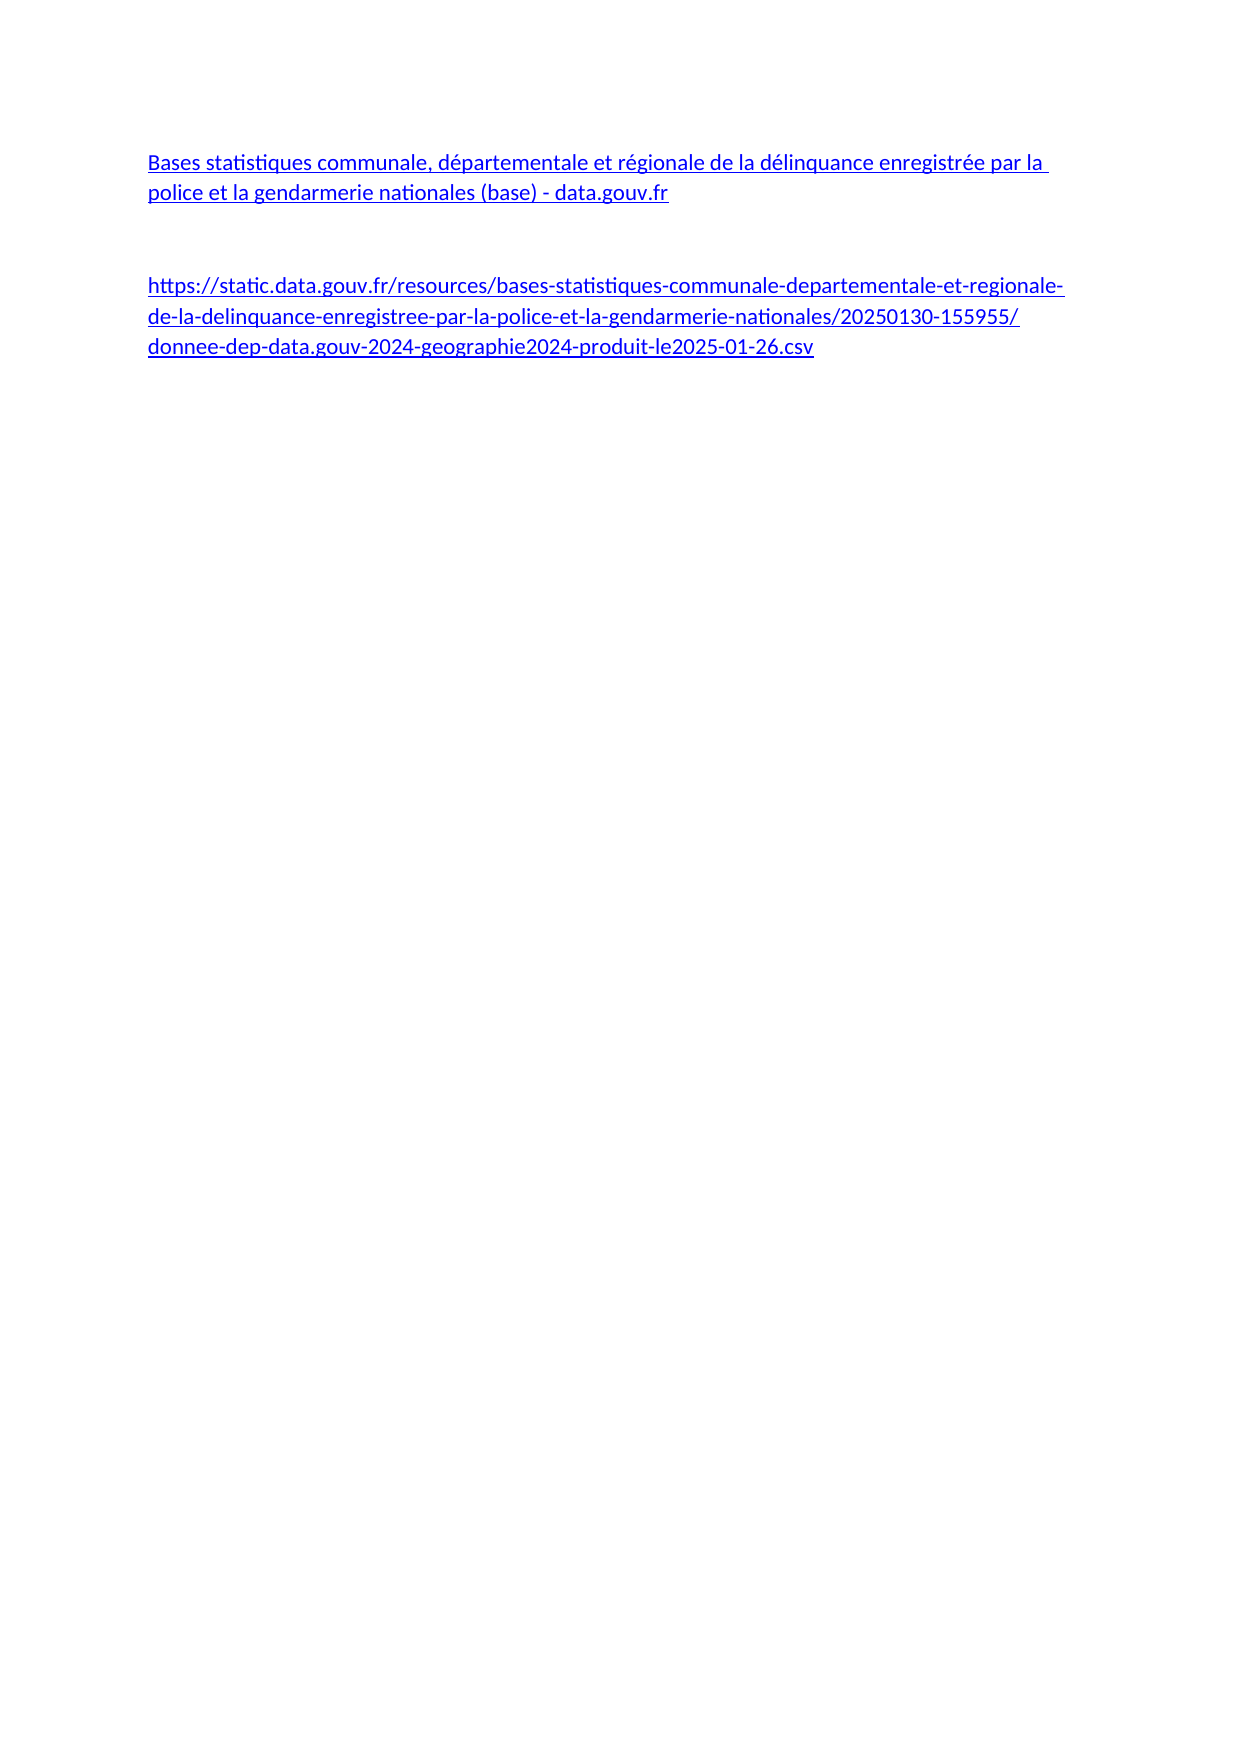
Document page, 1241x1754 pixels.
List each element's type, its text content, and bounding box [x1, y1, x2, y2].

text https://static.data.gouv.fr/resources/bases-statistiques-communale-departementale-et-regionale-de-la-delinquance-enregistree-par-la-police-et-la-gendarmerie-nationales/20250130-155955/donnee-dep-data.gouv-2024-geographie2024-produit-le2025-01-26.csv [148, 272, 1093, 360]
text Bases statistiques communale, départementale et régionale de la délinquance enregistrée par la police et la gendarmerie nationales (base) - data.gouv.fr [148, 148, 1093, 206]
